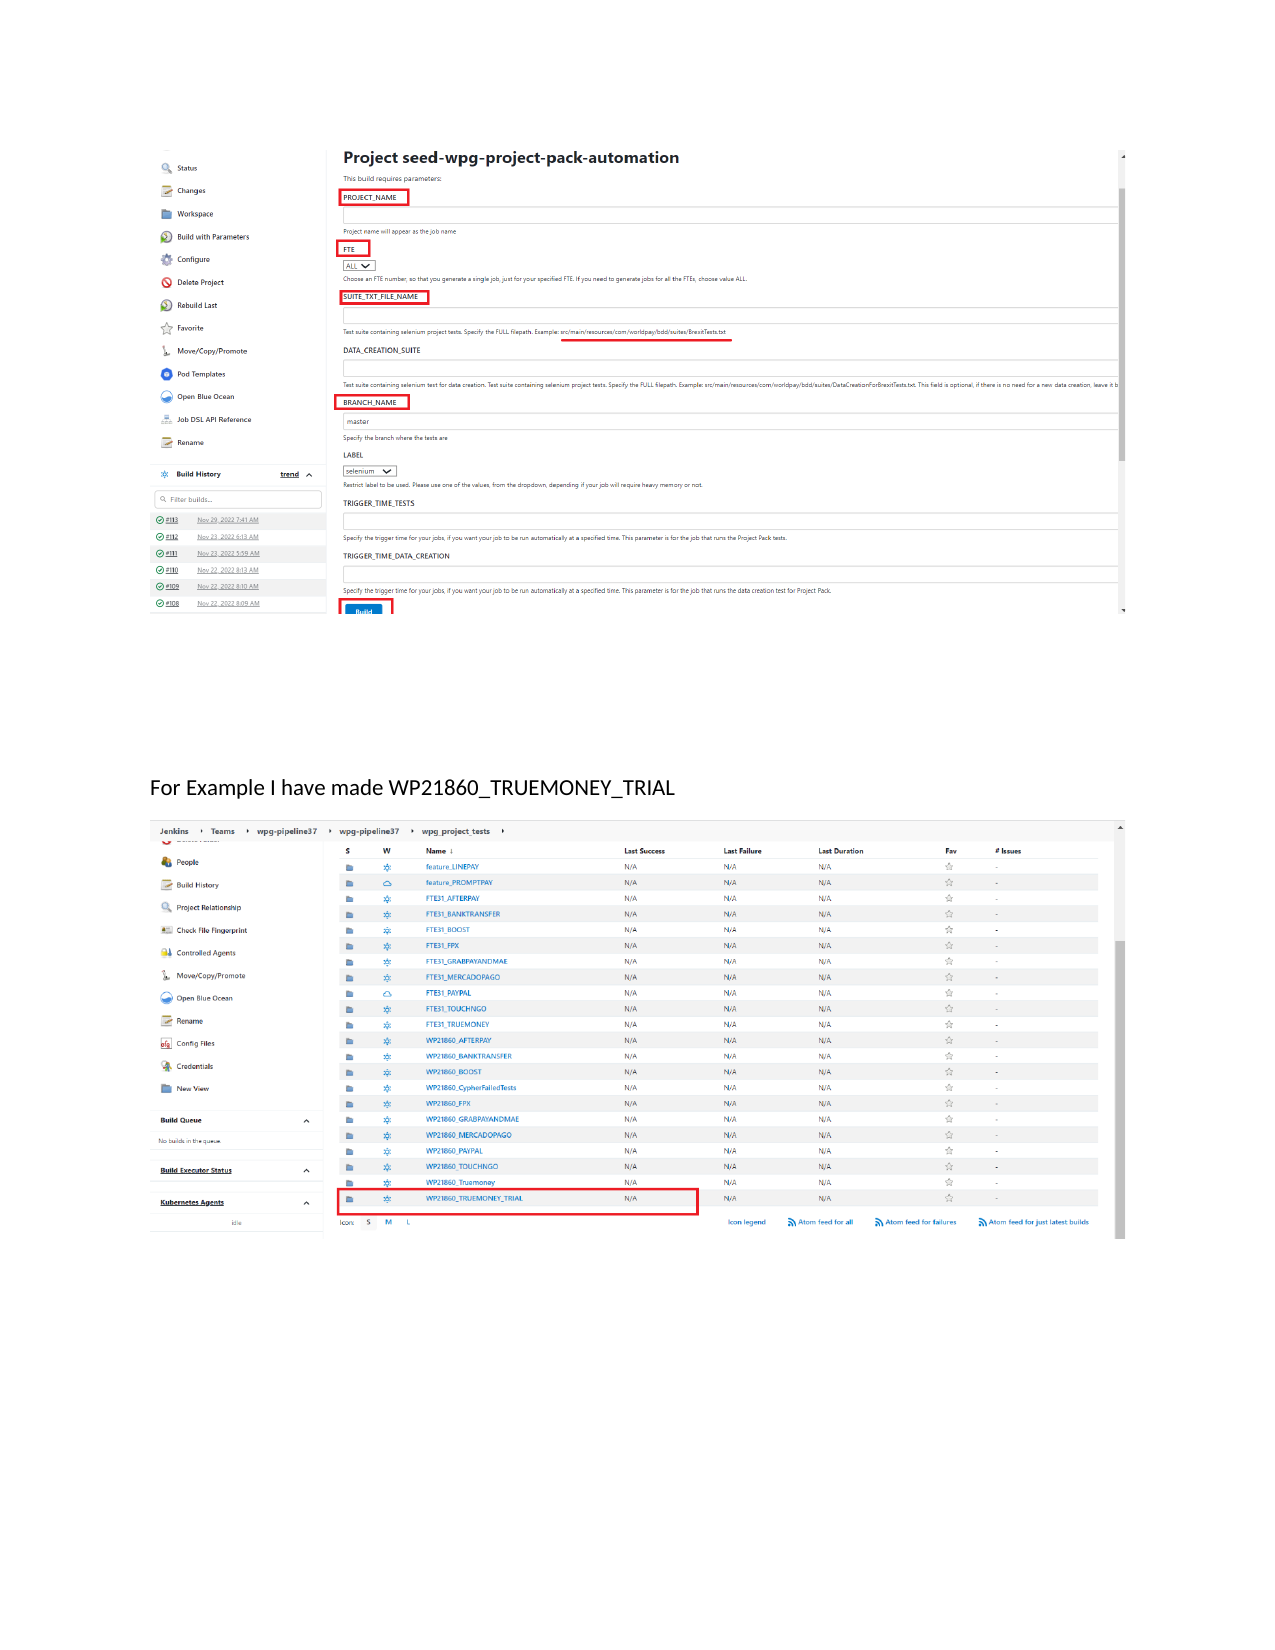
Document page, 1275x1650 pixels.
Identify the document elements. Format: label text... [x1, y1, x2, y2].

picture [150, 150, 1125, 614]
picture [150, 820, 1125, 1239]
text For Example I have made WP21860_TRUEMONEY_TRIAL [150, 773, 1125, 801]
